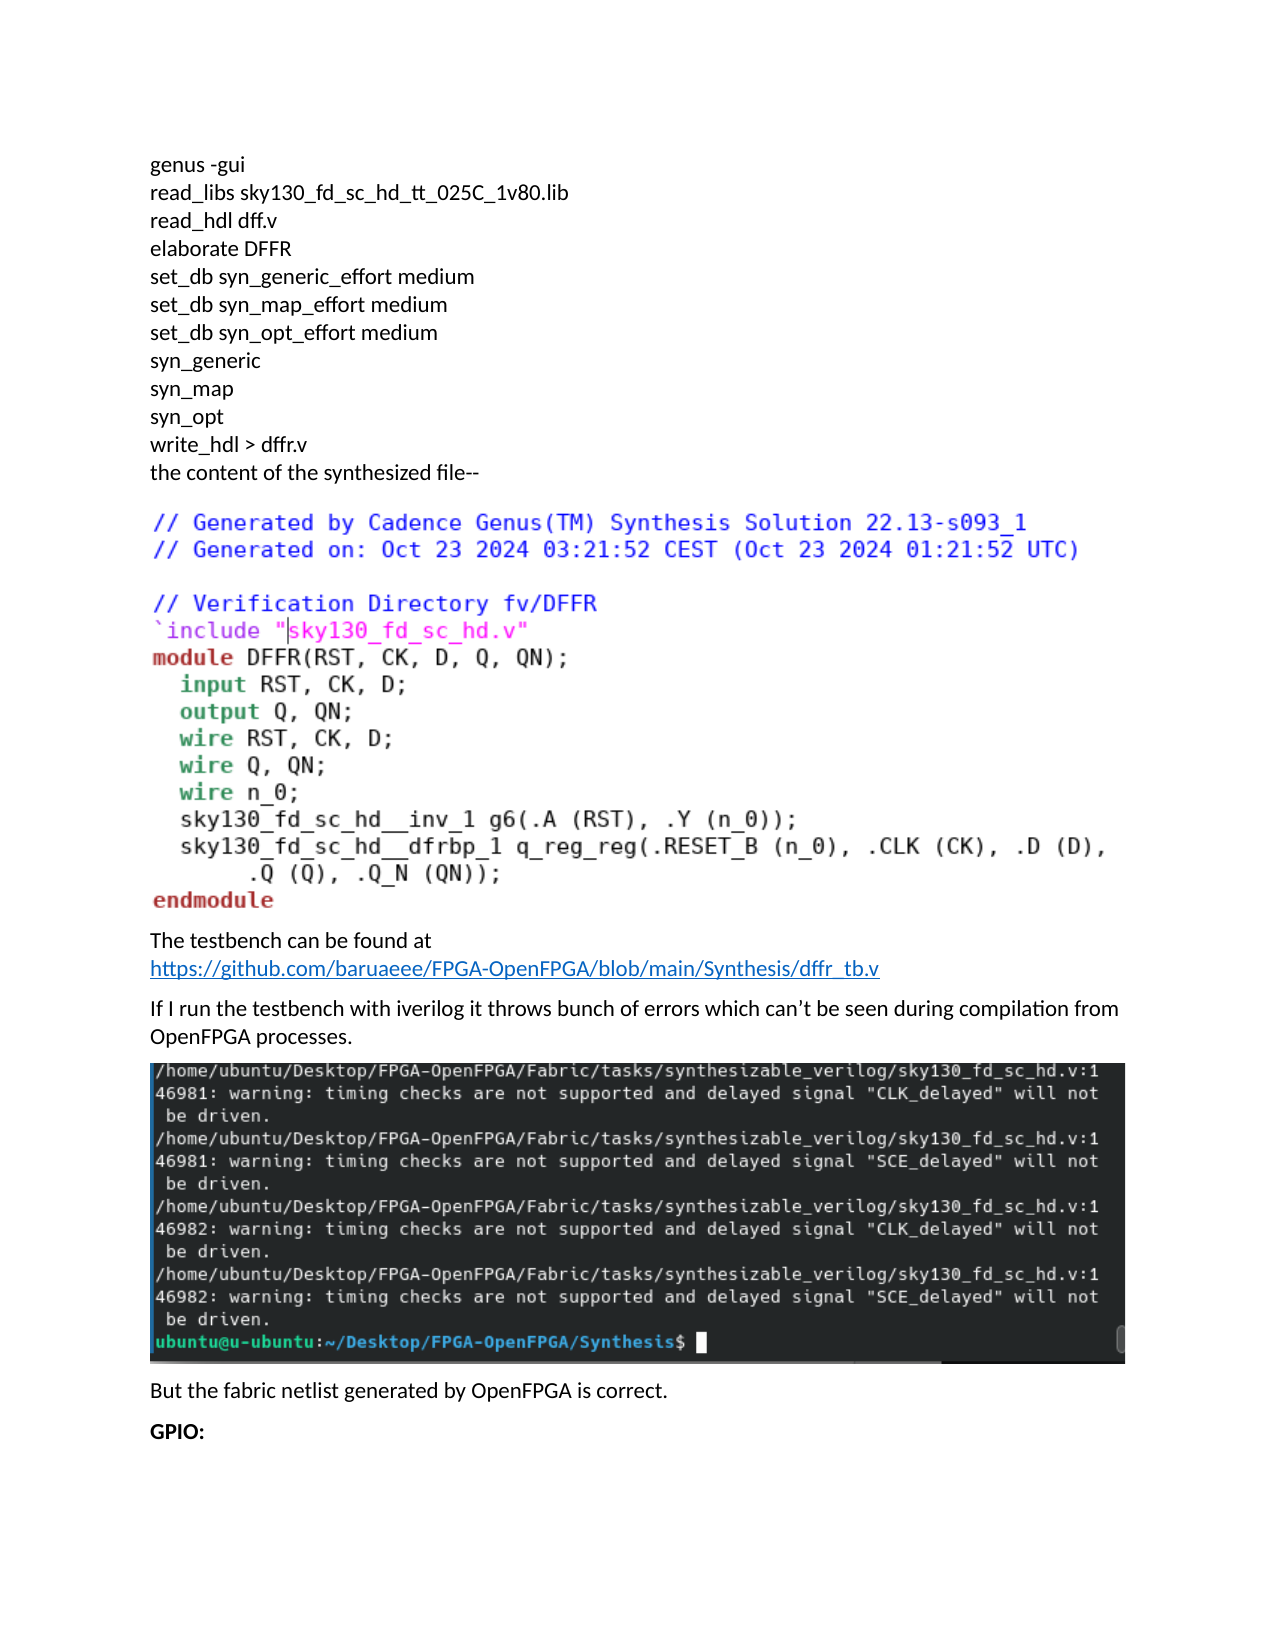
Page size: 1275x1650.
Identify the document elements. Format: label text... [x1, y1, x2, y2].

picture [150, 502, 1125, 914]
text set_db syn_opt_effort medium [150, 318, 1125, 346]
text write_hdl > dffr.v [150, 430, 1125, 458]
text genus -gui [150, 150, 1125, 178]
text set_db syn_generic_effort medium [150, 262, 1125, 290]
text But the fabric netlist generated by OpenFPGA is correct. [150, 1376, 1125, 1404]
text elaborate DFFR [150, 234, 1125, 262]
text set_db syn_map_effort medium [150, 290, 1125, 318]
text syn_generic [150, 346, 1125, 374]
text GPIO: [150, 1417, 1125, 1445]
text read_libs sky130_fd_sc_hd_tt_025C_1v80.lib [150, 178, 1125, 206]
text If I run the testbench with iverilog it throws bunch of errors which can’t be seen during compilation from OpenFPGA processes. [150, 994, 1125, 1051]
picture [150, 1063, 1125, 1364]
text the content of the synthesized file-- [150, 458, 1125, 486]
text read_hdl dff.v [150, 206, 1125, 234]
text syn_opt [150, 402, 1125, 430]
text The testbench can be found at https://github.com/baruaeee/FPGA-OpenFPGA/blob/main/Synthesis/dffr_tb.v [150, 926, 1125, 982]
text syn_map [150, 374, 1125, 402]
